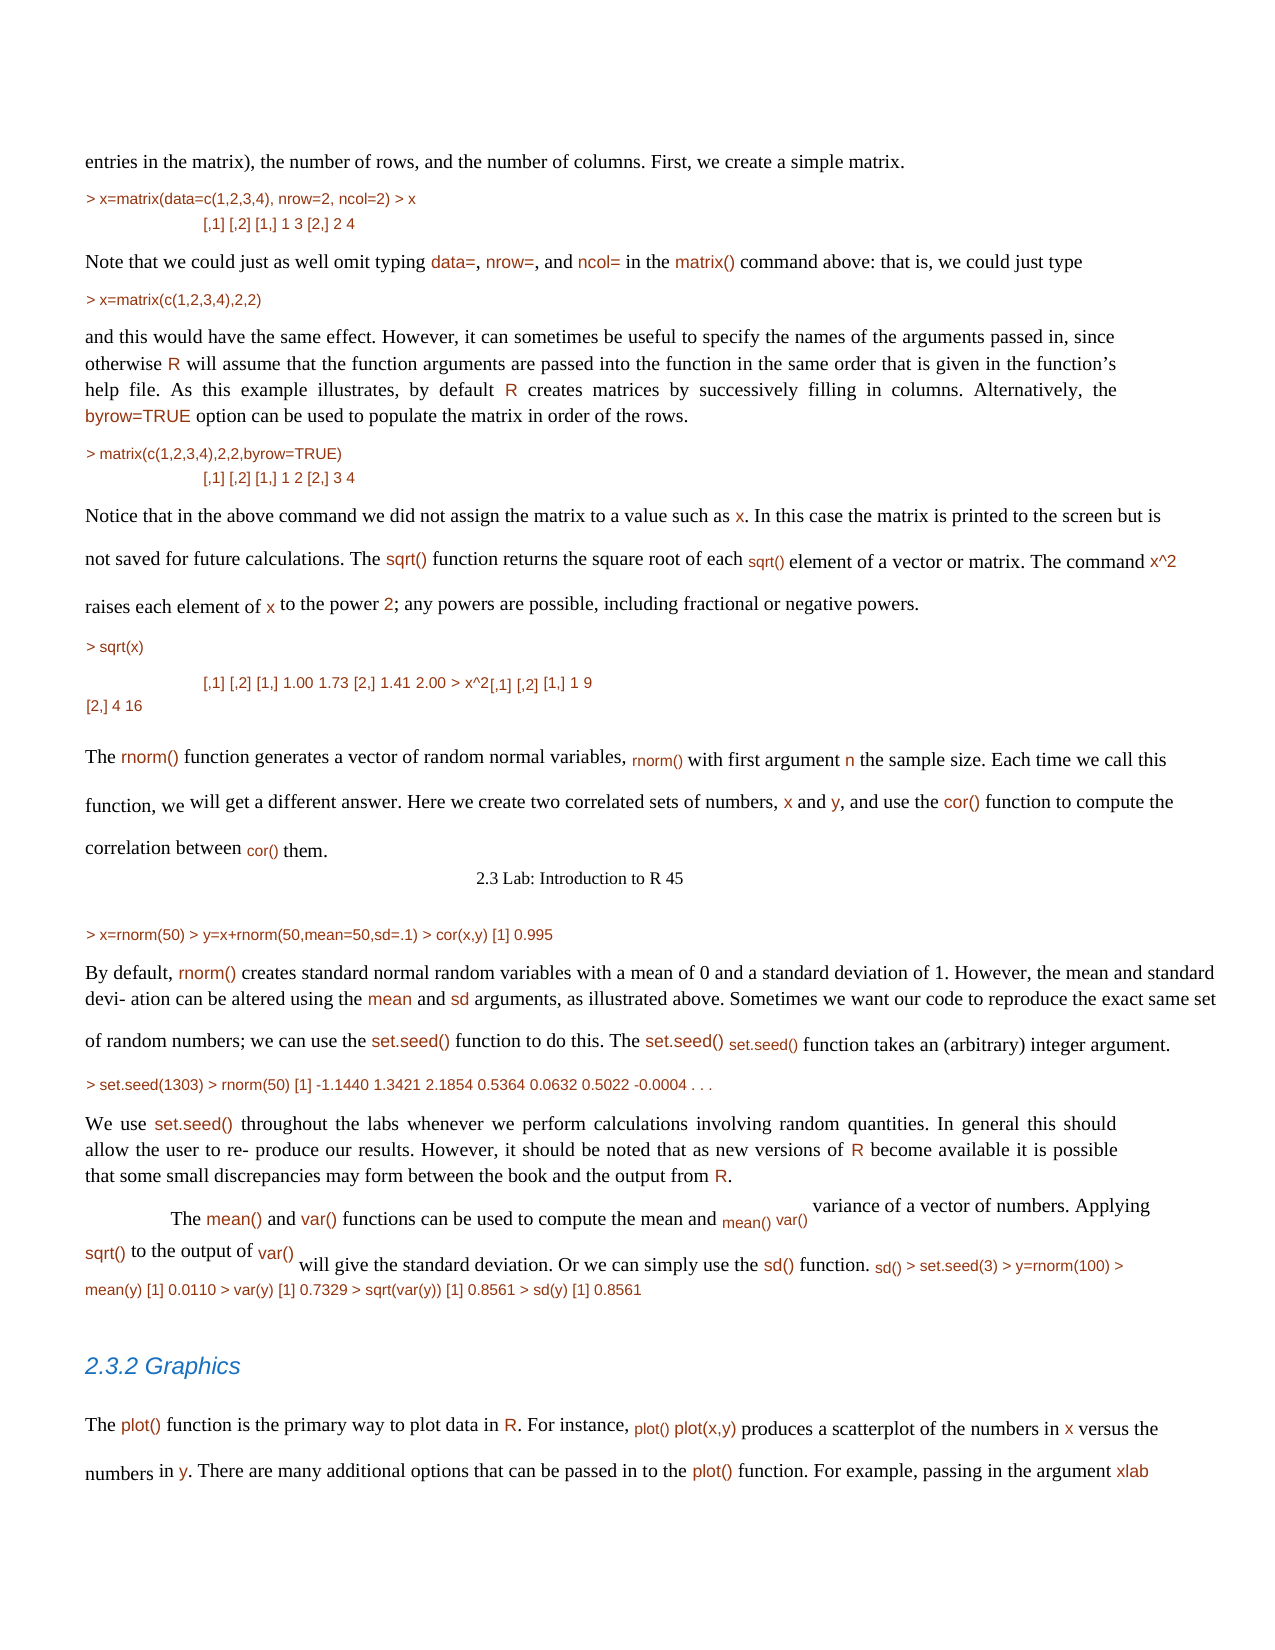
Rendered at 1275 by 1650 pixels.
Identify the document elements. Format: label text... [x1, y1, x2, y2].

text > set.seed(1303) > rnorm(50) [1] -1.1440 1.3421 2.1854 0.5364 0.0632 0.5022 -0.0004 . . . [86, 1076, 1067, 1094]
text > x=matrix(c(1,2,3,4),2,2) [86, 290, 718, 308]
text The mean() and var() functions can be used to compute the mean and mean() var() variance of a vector of numbers. Applying sqrt() to the output of var() will give the standard deviation. Or we can simply use the sd() function. sd() > set.seed(3) > y=rnorm(100) > mean(y) [1] 0.0110 > var(y) [1] 0.7329 > sqrt(var(y)) [1] 0.8561 > sd(y) [1] 0.8561 [85, 1193, 1182, 1299]
text By default, rnorm() creates standard normal random variables with a mean of 0 and a standard deviation of 1. However, the mean and standard devi- ation can be altered using the mean and sd arguments, as illustrated above. Sometimes we want our code to reproduce the exact same set of random numbers; we can use the set.seed() function to do this. The set.seed() set.seed() function takes an (arbitrary) integer argument. [85, 961, 1217, 1055]
text > sqrt(x) [86, 637, 539, 656]
text Note that we could just as well omit typing data=, nrow=, and ncol= in the matrix() command above: that is, we could just type [85, 250, 1118, 273]
text > matrix(c(1,2,3,4),2,2,byrow=TRUE) [86, 444, 814, 463]
text 2.3.2 Graphics [85, 1352, 616, 1379]
text and this would have the same effect. However, it can sometimes be useful to specify the names of the arguments passed in, since otherwise R will assume that the function arguments are passed into the function in the same order that is given in the function’s help file. As this example illustrates, by default R creates matrices by successively filling in columns. Alternatively, the byrow=TRUE option can be used to populate the matrix in order of the rows. [85, 326, 1118, 427]
text [,1] [,2] [1,] 1 2 [2,] 3 4 [86, 469, 592, 487]
text The rnorm() function generates a vector of random normal variables, rnorm() with first argument n the sample size. Each time we call this function, we will get a different answer. Here we create two correlated sets of numbers, x and y, and use the cor() function to compute the correlation between cor() them. [85, 732, 1190, 862]
text [,1] [,2] [1,] 1.00 1.73 [2,] 1.41 2.00 > x^2[,1] [,2] [1,] 1 9 [2,] 4 16 [86, 663, 592, 714]
text > x=rnorm(50) > y=x+rnorm(50,mean=50,sd=.1) > cor(x,y) [1] 0.995 [86, 926, 751, 944]
text We use set.seed() throughout the labs whenever we perform calculations involving random quantities. In general this should allow the user to re- produce our results. However, it should be noted that as new versions of R become available it is possible that some small discrepancies may form between the book and the output from R. [85, 1112, 1118, 1187]
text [85, 150, 1118, 173]
text 2.3 Lab: Introduction to R 45 [476, 867, 1117, 888]
text > x=matrix(data=c(1,2,3,4), nrow=2, ncol=2) > x [86, 190, 898, 208]
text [85, 1400, 1182, 1484]
text [,1] [,2] [1,] 1 3 [2,] 2 4 [86, 215, 592, 233]
text Notice that in the above command we did not assign the matrix to a value such as x. In this case the matrix is printed to the screen but is not saved for future calculations. The sqrt() function returns the square root of each sqrt() element of a vector or matrix. The command x^2 raises each element of x to the power 2; any powers are possible, including fractional or negative powers. [85, 504, 1182, 618]
